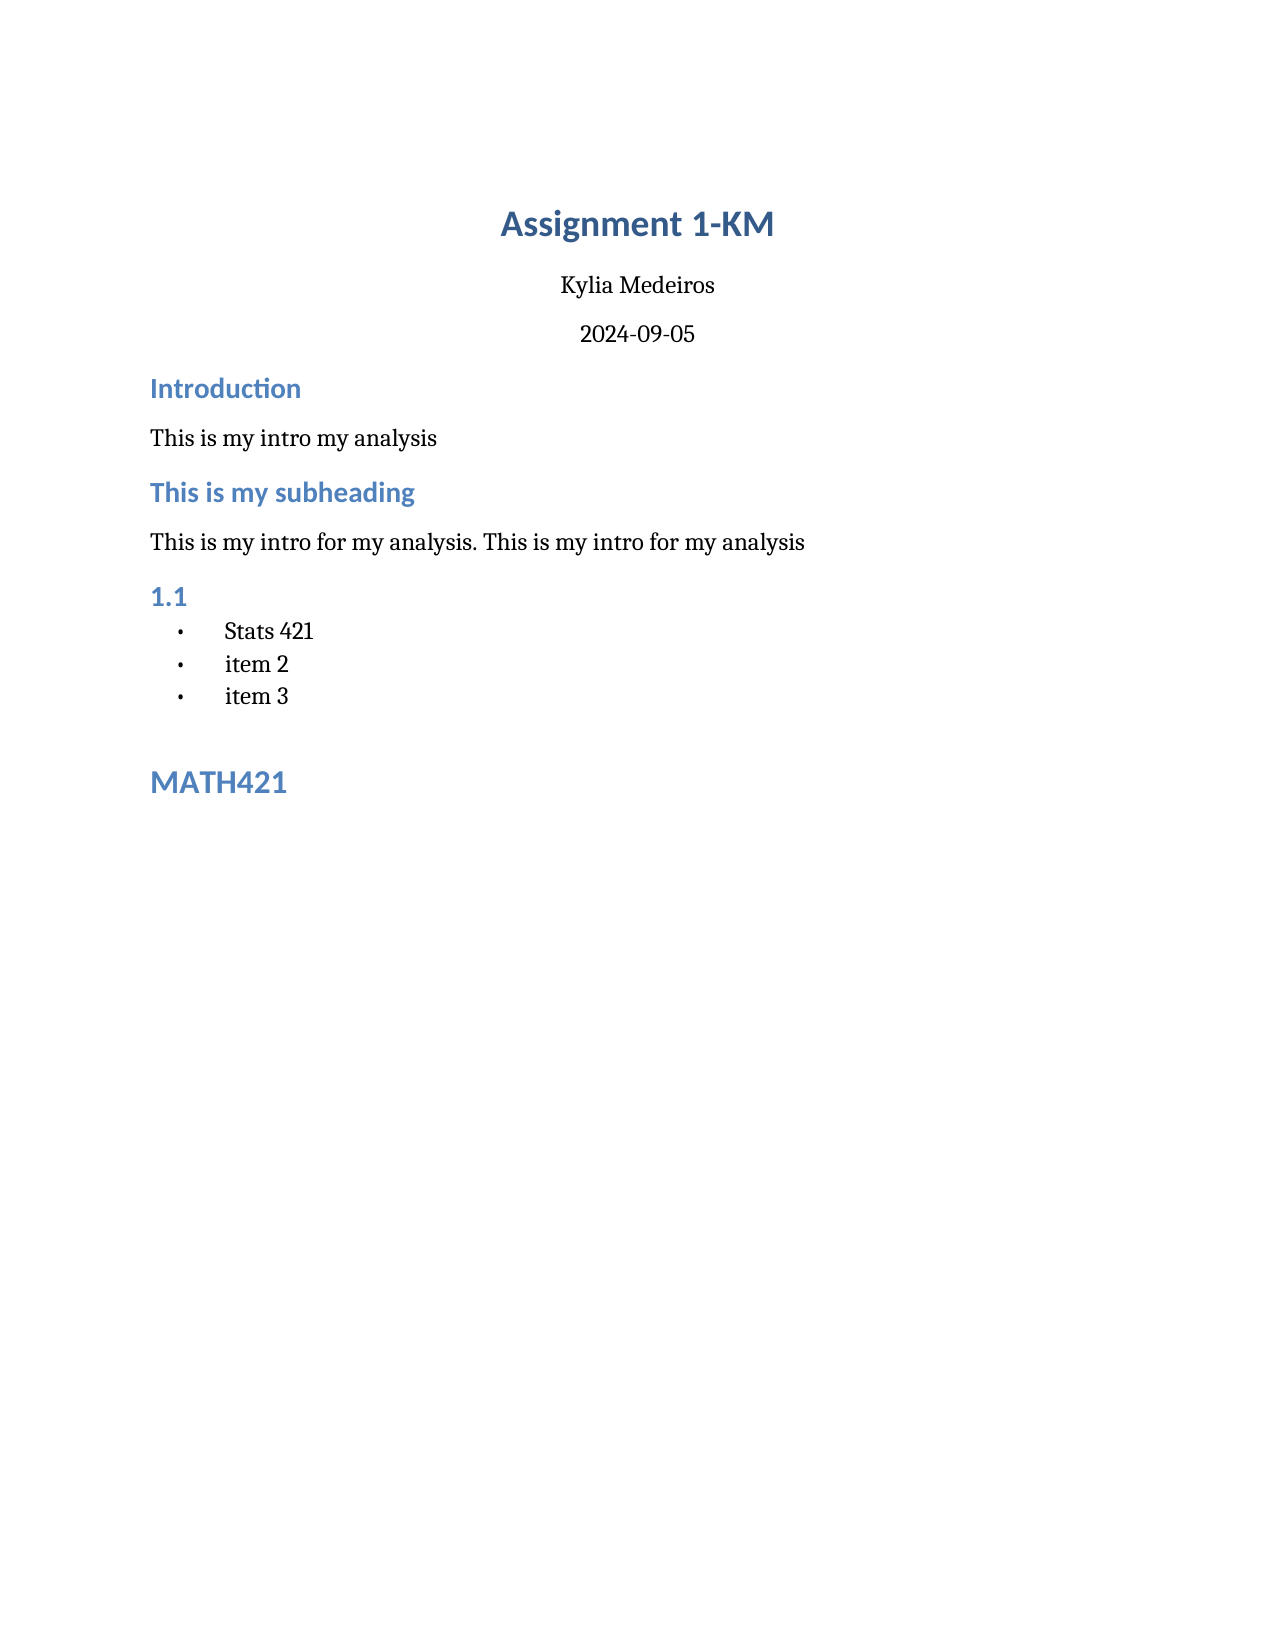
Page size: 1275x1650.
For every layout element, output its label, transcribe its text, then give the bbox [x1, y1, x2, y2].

text This is my intro my analysis [150, 424, 1125, 453]
subtitle This is my subheading [150, 474, 1125, 509]
list Stats 421 [175, 617, 1125, 646]
list item 2 [175, 650, 1125, 678]
text 2024-09-05 [150, 320, 1125, 349]
subtitle MATH421 [150, 761, 1125, 802]
text This is my intro for my analysis. This is my intro for my analysis [150, 528, 1125, 557]
text Kylia Medeiros [150, 271, 1125, 299]
subtitle 1.1 [150, 578, 1125, 613]
title Assignment 1-KM [150, 200, 1125, 246]
list item 3 [175, 682, 1125, 711]
subtitle Introduction [150, 370, 1125, 406]
